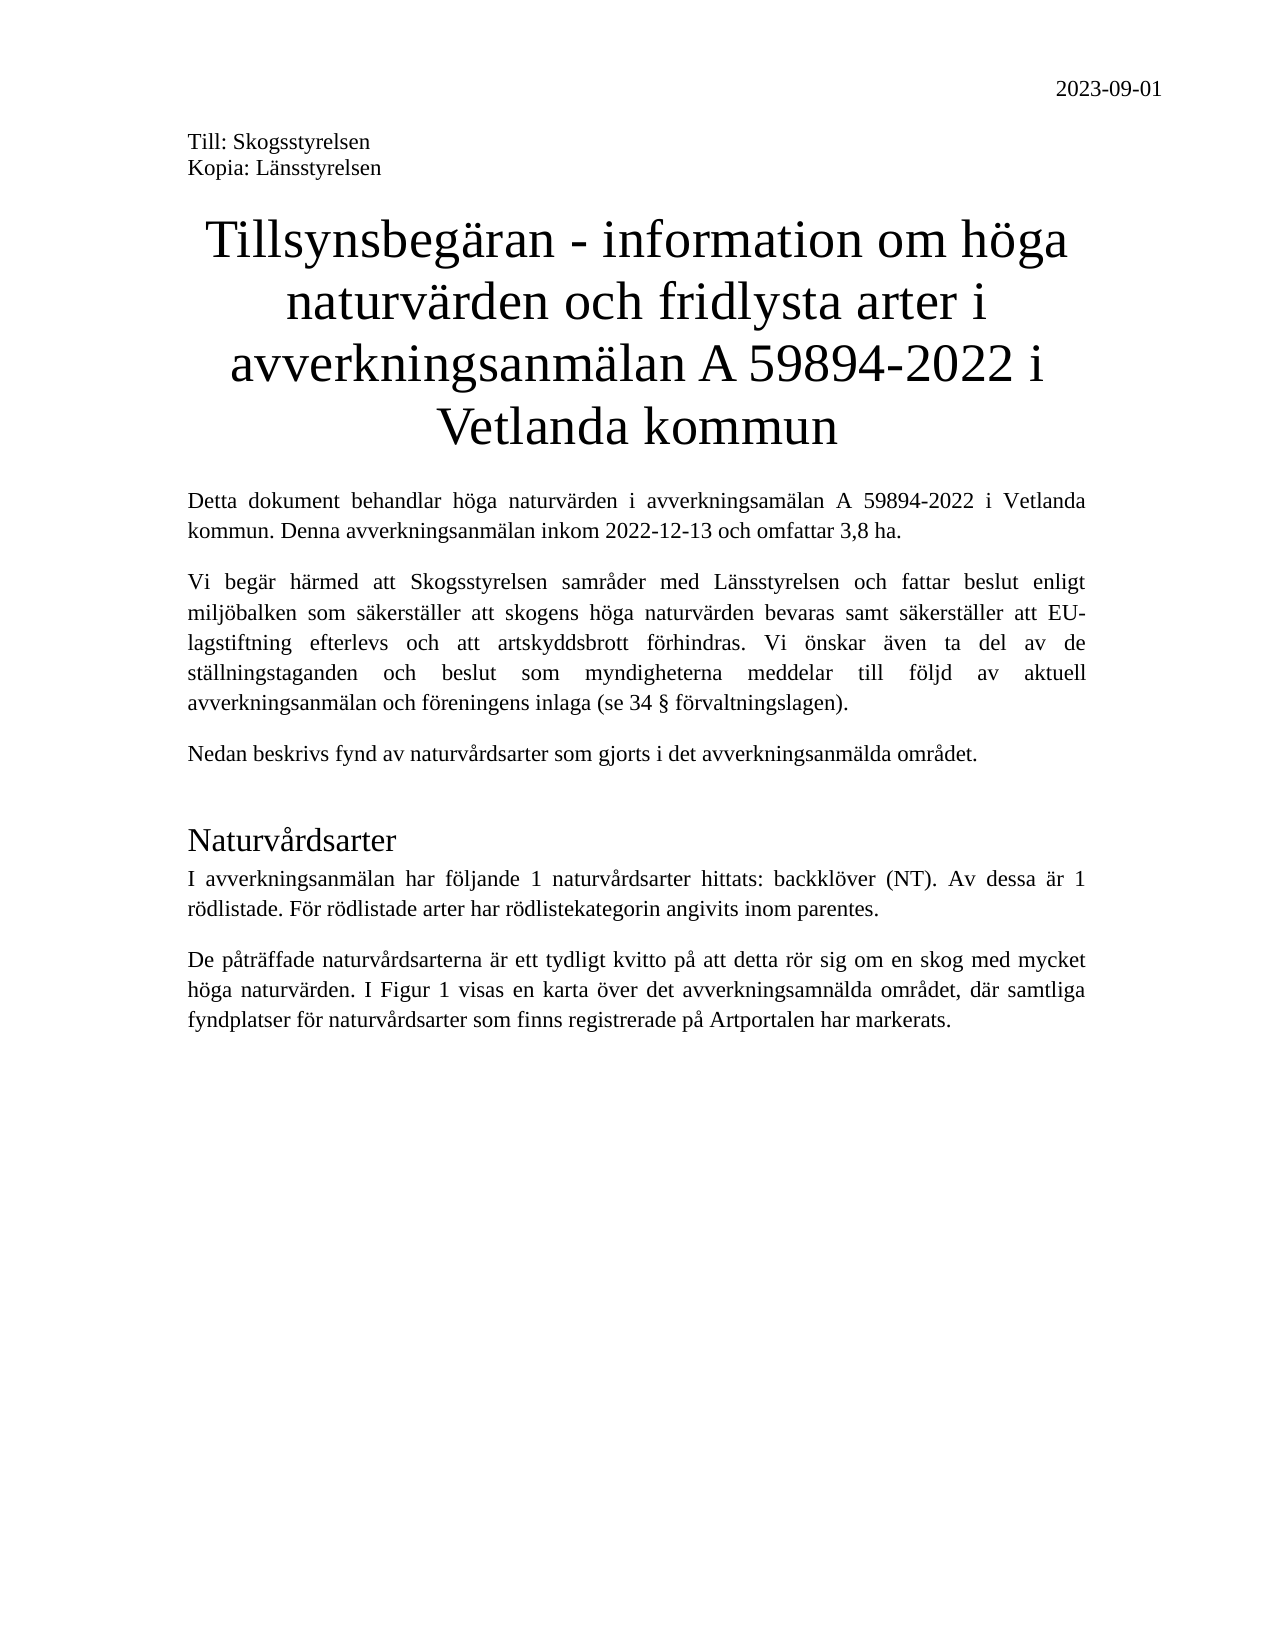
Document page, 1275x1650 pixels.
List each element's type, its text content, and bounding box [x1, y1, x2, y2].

text I avverkningsanmälan har följande 1 naturvårdsarter hittats: backklöver (NT). Av dessa är 1 rödlistade. För rödlistade arter har rödlistekategorin angivits inom parentes. [187, 864, 1087, 921]
subtitle Naturvårdsarter [187, 821, 1087, 859]
text Detta dokument behandlar höga naturvärden i avverkningsamälan A 59894-2022 i Vetlanda kommun. Denna avverkningsanmälan inkom 2022-12-13 och omfattar 3,8 ha. [187, 487, 1087, 544]
title Tillsynsbegäran - information om höga naturvärden och fridlysta arter i avverkningsanmälan A 59894-2022 i Vetlanda kommun [187, 207, 1087, 456]
text Nedan beskrivs fynd av naturvårdsarter som gjorts i det avverkningsanmälda området. [187, 740, 1087, 767]
text Vi begär härmed att Skogsstyrelsen samråder med Länsstyrelsen och fattar beslut enligt miljöbalken som säkerställer att skogens höga naturvärden bevaras samt säkerställer att EU-lagstiftning efterlevs och att artskyddsbrott förhindras. Vi önskar även ta del av de ställningstaganden och beslut som myndigheterna meddelar till följd av aktuell avverkningsanmälan och föreningens inlaga (se 34 § förvaltningslagen). [187, 568, 1087, 716]
text De påträffade naturvårdsarterna är ett tydligt kvitto på att detta rör sig om en skog med mycket höga naturvärden. I Figur 1 visas en karta över det avverkningsamnälda området, där samtliga fyndplatser för naturvårdsarter som finns registrerade på Artportalen har markerats. [187, 946, 1087, 1033]
